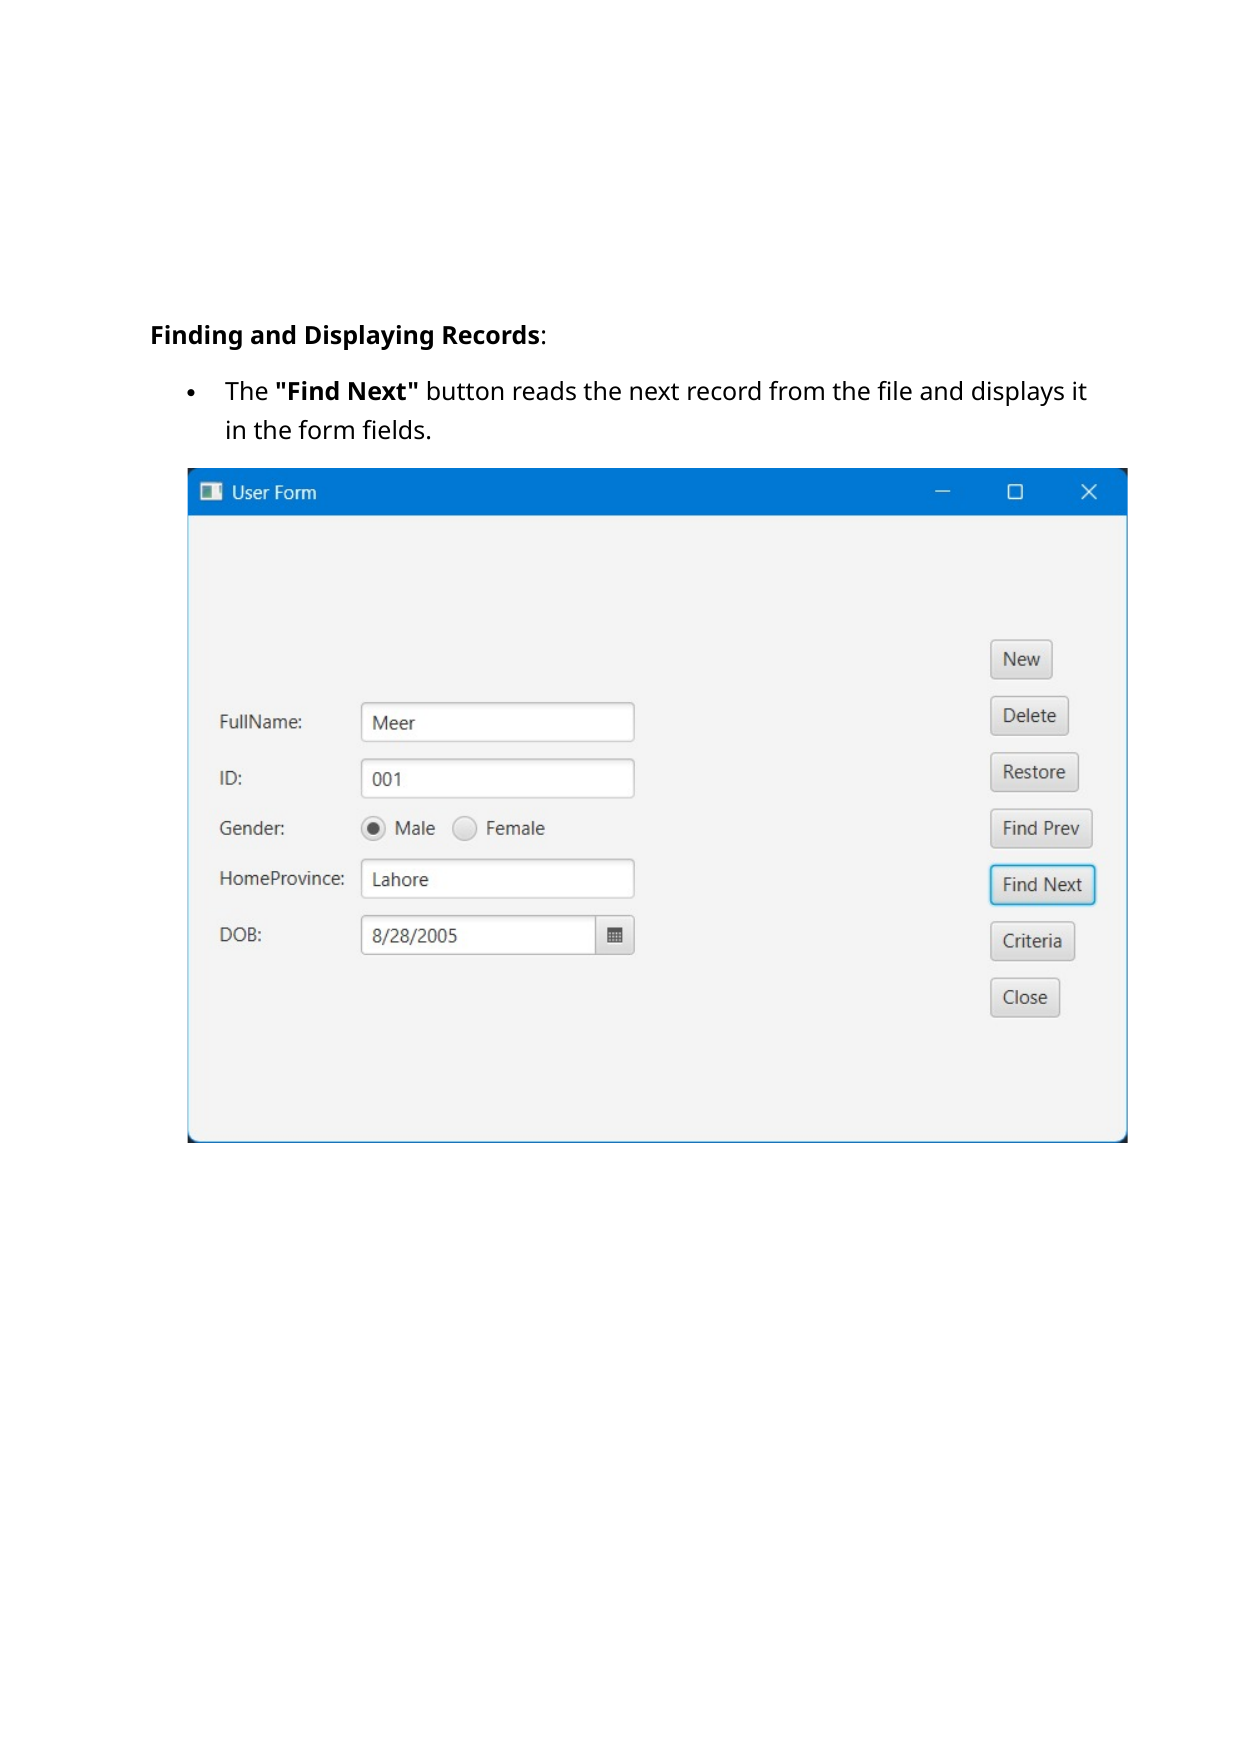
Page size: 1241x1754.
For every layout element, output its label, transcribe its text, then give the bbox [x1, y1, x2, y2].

list The "Find Next" button reads the next record from the file and displays it in the form fields. [187, 373, 1090, 447]
picture [187, 468, 1128, 1143]
text Finding and Displaying Records: [150, 317, 1090, 352]
